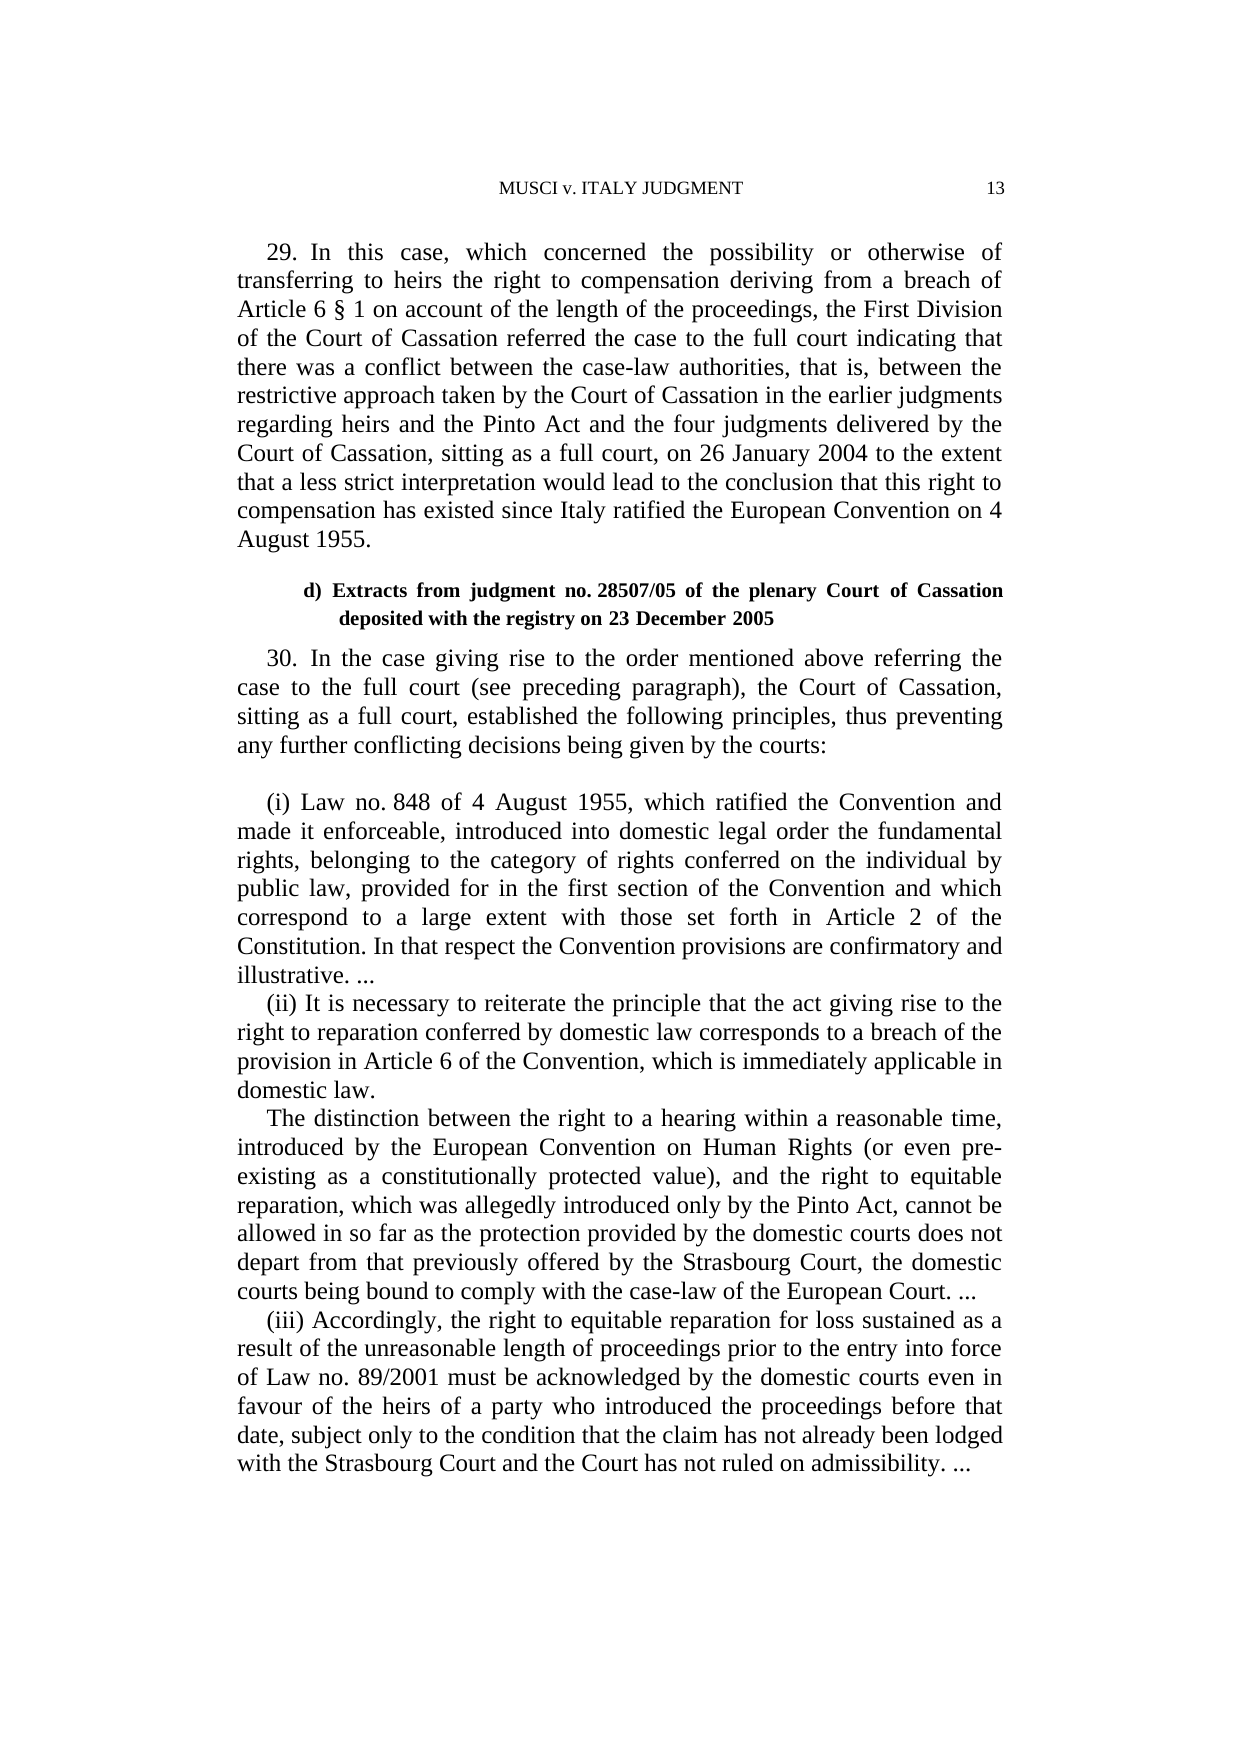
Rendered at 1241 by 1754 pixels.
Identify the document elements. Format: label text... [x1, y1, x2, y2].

text 29. In this case, which concerned the possibility or otherwise of transferring to heirs the right to compensation deriving from a breach of Article 6 § 1 on account of the length of the proceedings, the First Division of the Court of Cassation referred the case to the full court indicating that there was a conflict between the case-law authorities, that is, between the restrictive approach taken by the Court of Cassation in the earlier judgments regarding heirs and the Pinto Act and the four judgments delivered by the Court of Cassation, sitting as a full court, on 26 January 2004 to the extent that a less strict interpretation would lead to the conclusion that this right to compensation has existed since Italy ratified the European Convention on 4 August 1955. [237, 237, 1003, 553]
text (iii) Accordingly, the right to equitable reparation for loss sustained as a result of the unreasonable length of proceedings prior to the entry into force of Law no. 89/2001 must be acknowledged by the domestic courts even in favour of the heirs of a party who introduced the proceedings before that date, subject only to the condition that the claim has not already been lodged with the Strasbourg Court and the Court has not ruled on admissibility. ... [237, 1305, 1003, 1477]
text d) Extracts from judgment no. 28507/05 of the plenary Court of Cassation deposited with the registry on [303, 578, 1003, 631]
text The distinction between the right to a hearing within a reasonable time, introduced by the European Convention on Human Rights (or even pre-existing as a constitutionally protected value), and the right to equitable reparation, which was allegedly introduced only by the Pinto Act, cannot be allowed in so far as the protection provided by the domestic courts does not depart from that previously offered by the Strasbourg Court, the domestic courts being bound to comply with the case-law of the European Court. ... [237, 1103, 1003, 1305]
text (ii) It is necessary to reiterate the principle that the act giving rise to the right to reparation conferred by domestic law corresponds to a breach of the provision in Article 6 of the Convention, which is immediately applicable in domestic law. [237, 988, 1003, 1103]
text 30. In the case giving rise to the order mentioned above referring the case to the full court (see preceding paragraph), the Court of Cassation, sitting as a full court, established the following principles, thus preventing any further conflicting decisions being given by the courts: [237, 643, 1003, 758]
text (i) Law no. 848 of 4 August 1955, which ratified the Convention and made it enforceable, introduced into domestic legal order the fundamental rights, belonging to the category of rights conferred on the individual by public law, provided for in the first section of the Convention and which correspond to a large extent with those set forth in Article 2 of the Constitution. In that respect the Convention provisions are confirmatory and illustrative. ... [237, 787, 1003, 988]
